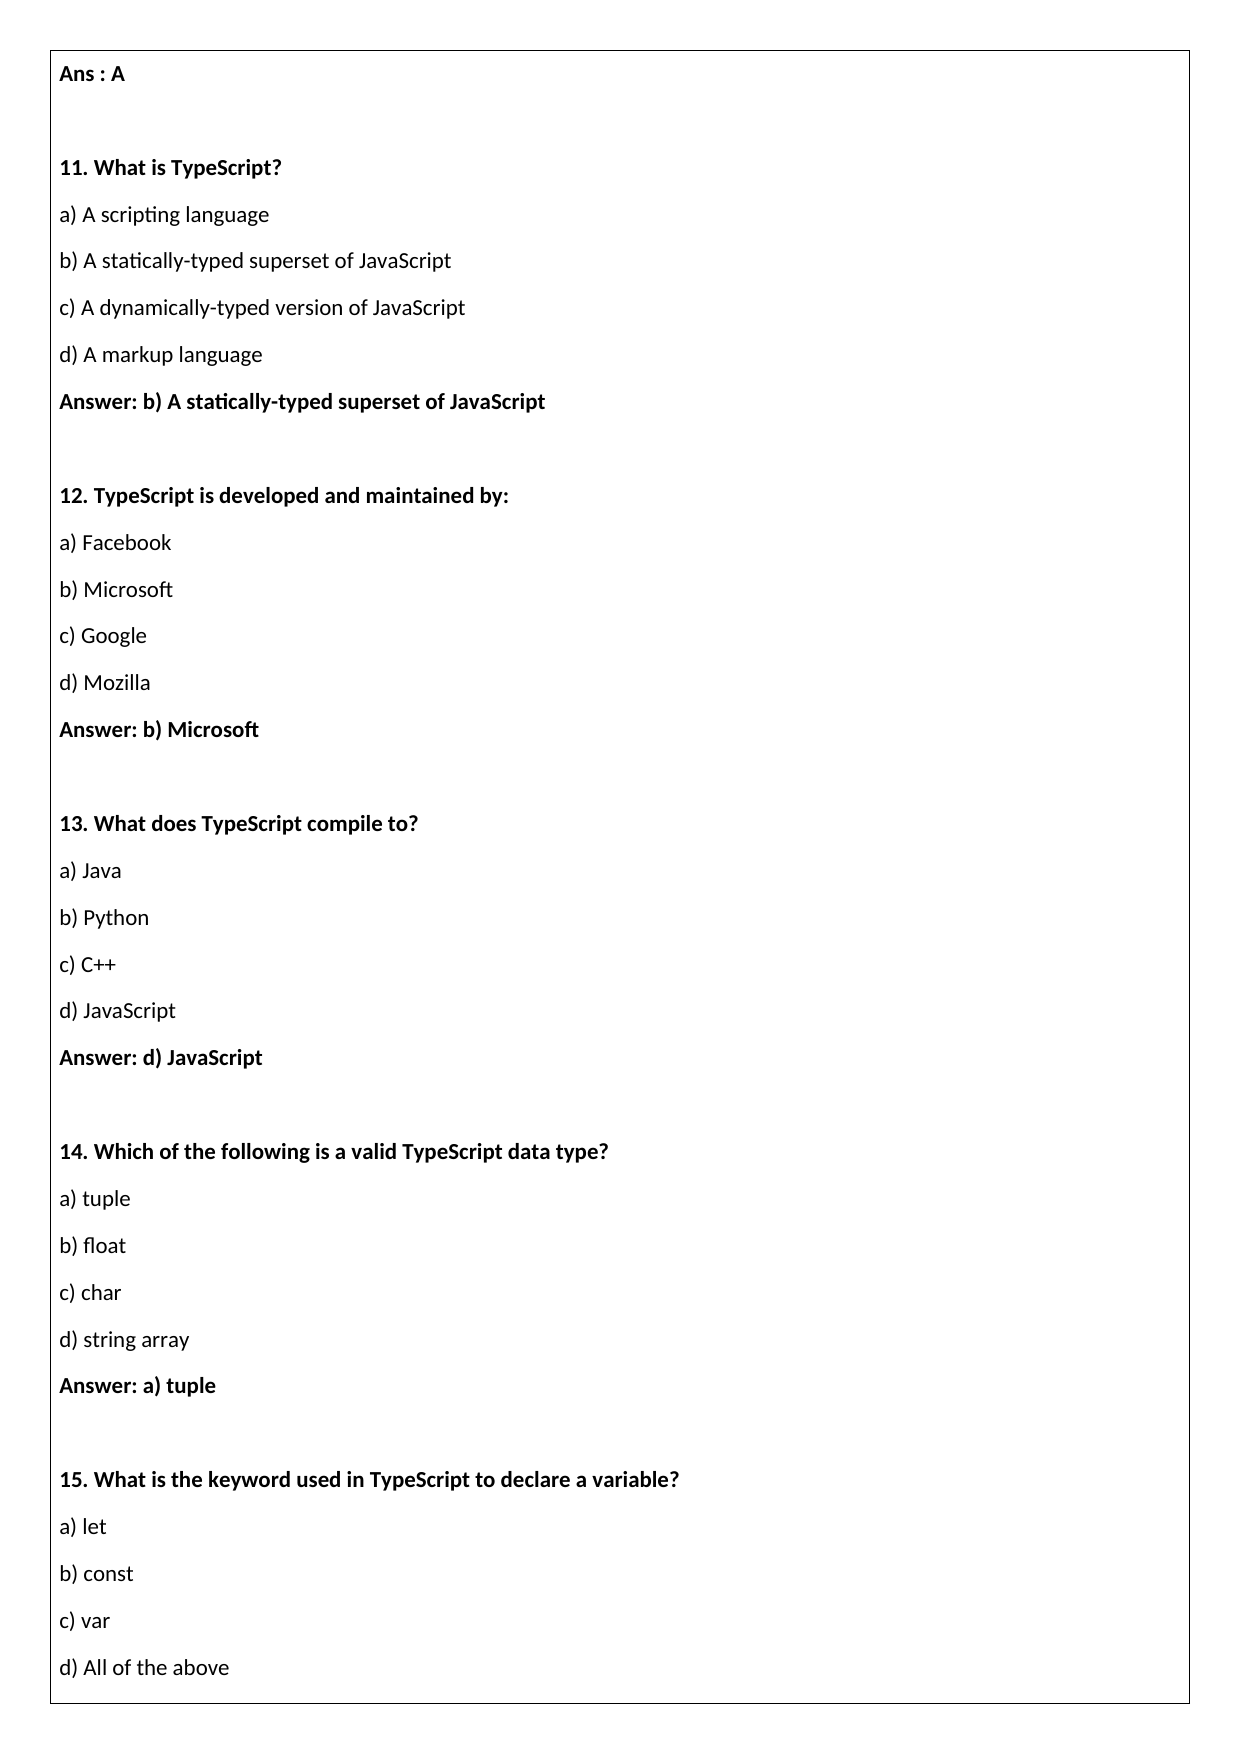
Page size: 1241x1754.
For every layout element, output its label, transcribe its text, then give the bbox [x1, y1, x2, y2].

text c) A dynamically-typed version of JavaScript [59, 293, 1181, 321]
text b) float [59, 1231, 1181, 1259]
text c) char [59, 1278, 1181, 1306]
text d) A markup language [59, 340, 1181, 368]
text d) All of the above [59, 1653, 1181, 1681]
text b) Python [59, 903, 1181, 931]
text b) A statically-typed superset of JavaScript [59, 247, 1181, 274]
text a) Facebook [59, 528, 1181, 556]
text Ans : A [59, 59, 1181, 87]
text b) Microsoft [59, 575, 1181, 603]
text b) const [59, 1559, 1181, 1587]
text d) string array [59, 1325, 1181, 1353]
text Answer: b) A statically-typed superset of JavaScript [59, 387, 1181, 415]
text c) C++ [59, 950, 1181, 978]
text c) var [59, 1606, 1181, 1634]
text 11. What is TypeScript? [59, 153, 1181, 181]
text 13. What does TypeScript compile to? [59, 809, 1181, 837]
text a) tuple [59, 1184, 1181, 1212]
text a) Java [59, 856, 1181, 884]
text Answer: d) JavaScript [59, 1043, 1181, 1071]
text d) JavaScript [59, 997, 1181, 1024]
text c) Google [59, 622, 1181, 649]
text d) Mozilla [59, 668, 1181, 696]
text 12. TypeScript is developed and maintained by: [59, 481, 1181, 509]
text a) A scripting language [59, 200, 1181, 228]
text 14. Which of the following is a valid TypeScript data type? [59, 1137, 1181, 1165]
text Answer: a) tuple [59, 1372, 1181, 1399]
text Answer: b) Microsoft [59, 715, 1181, 743]
text 15. What is the keyword used in TypeScript to declare a variable? [59, 1465, 1181, 1493]
text a) let [59, 1512, 1181, 1540]
